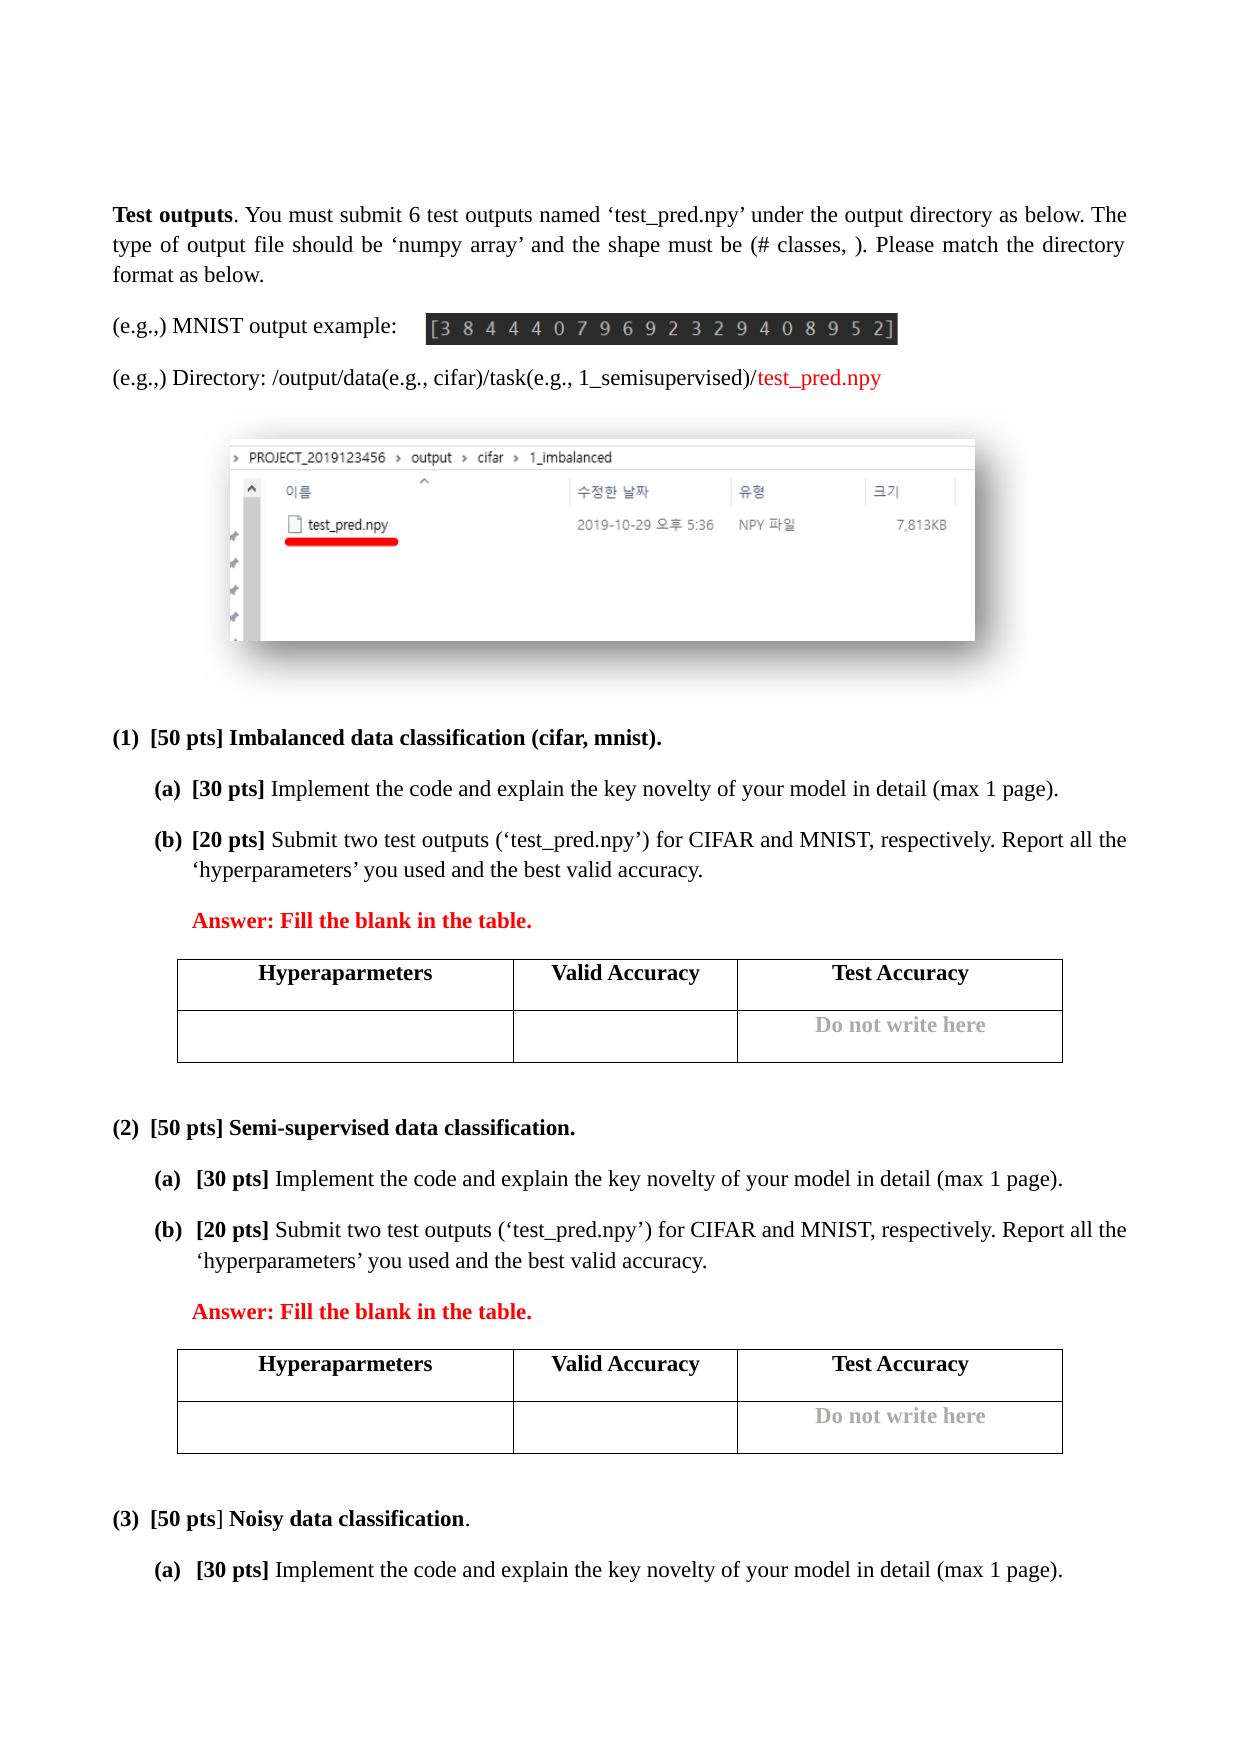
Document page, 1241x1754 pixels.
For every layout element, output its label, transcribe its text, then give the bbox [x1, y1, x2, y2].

table_header Valid Accuracy [514, 1350, 737, 1401]
picture [425, 313, 898, 345]
table_header Hyperaparmeters [178, 960, 513, 1010]
list [50 pts] Imbalanced data classification (cifar, mnist). [112, 724, 1128, 750]
text Test outputs. You must submit 6 test outputs named ‘test_pred.npy’ under the output directory as below. The type of output file should be ‘numpy array’ and the shape must be (# classes, ). Please match the directory format as below. [112, 201, 1128, 288]
list [30 pts] Implement the code and explain the key novelty of your model in detail (max 1 page). [154, 775, 1128, 801]
table_cell [514, 1402, 737, 1453]
list [50 pts] Noisy data classification. [112, 1505, 1128, 1531]
text (e.g.,) Directory: /output/data(e.g., cifar)/task(e.g., 1_semisupervised)/test_pred.npy [112, 363, 1128, 390]
table_header Hyperaparmeters [178, 1350, 513, 1401]
list [30 pts] Implement the code and explain the key novelty of your model in detail (max 1 page). [154, 1165, 1128, 1192]
picture [230, 439, 975, 641]
table_cell [178, 1402, 513, 1453]
table_cell Do not write here [738, 1011, 1062, 1062]
list Answer: Fill the blank in the table. [192, 907, 1128, 934]
list [50 pts] Semi-supervised data classification. [112, 1114, 1128, 1141]
list Answer: Fill the blank in the table. [192, 1298, 1128, 1324]
table_header Valid Accuracy [514, 960, 737, 1010]
table_cell [178, 1011, 513, 1062]
table_header Test Accuracy [738, 1350, 1062, 1401]
table_header Test Accuracy [738, 960, 1062, 1010]
table_cell [514, 1011, 737, 1062]
table_cell Do not write here [738, 1402, 1062, 1453]
list [30 pts] Implement the code and explain the key novelty of your model in detail (max 1 page). [154, 1556, 1128, 1582]
